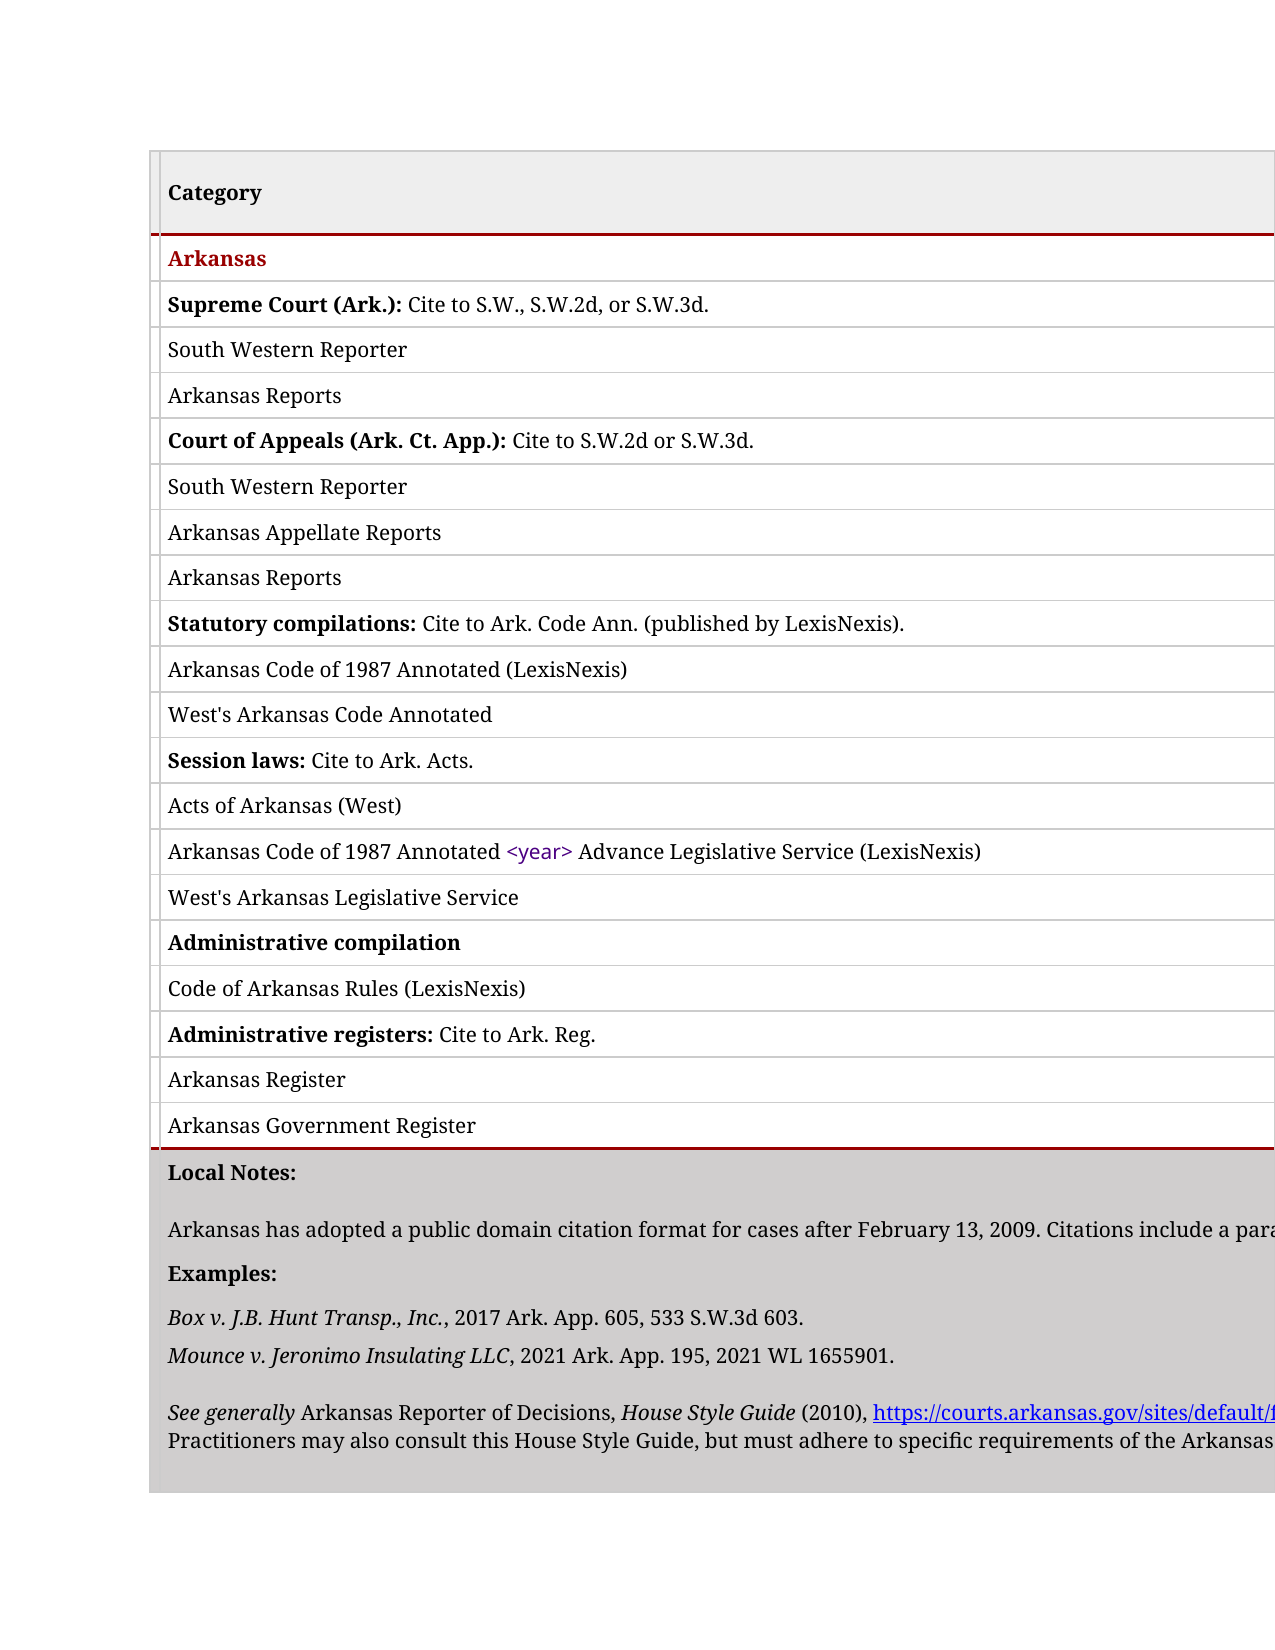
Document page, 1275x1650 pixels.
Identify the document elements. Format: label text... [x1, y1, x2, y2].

table_cell West's Arkansas Code Annotated [161, 693, 1274, 737]
table_cell [151, 738, 159, 782]
table_cell Arkansas Register [161, 1058, 1274, 1102]
table_cell Arkansas Reports [161, 373, 1274, 417]
table_cell [151, 1150, 159, 1491]
table_cell [151, 830, 159, 873]
table_cell South Western Reporter [161, 465, 1274, 508]
table_cell [151, 373, 159, 417]
table_cell [151, 921, 159, 965]
table_cell [151, 1058, 159, 1102]
table_cell [151, 236, 159, 280]
table_cell [151, 601, 159, 645]
table_cell [151, 693, 159, 737]
table_cell [151, 282, 159, 326]
table_cell Arkansas Reports [161, 556, 1274, 600]
table_cell West's Arkansas Legislative Service [161, 875, 1274, 919]
table_cell [151, 647, 159, 691]
table_cell Session laws: Cite to Ark. Acts. [161, 738, 1274, 782]
table_cell Arkansas [161, 236, 1274, 280]
table_cell South Western Reporter [161, 328, 1274, 372]
table_cell [151, 556, 159, 600]
table_cell Statutory compilations: Cite to Ark. Code Ann. (published by LexisNexis). [161, 601, 1274, 645]
table_cell [151, 1012, 159, 1056]
table_cell Supreme Court (Ark.): Cite to S.W., S.W.2d, or S.W.3d. [161, 282, 1274, 326]
table_cell Court of Appeals (Ark. Ct. App.): Cite to S.W.2d or S.W.3d. [161, 419, 1274, 463]
table_cell Administrative compilation [161, 921, 1274, 965]
table_header [151, 152, 159, 233]
table_cell [151, 966, 159, 1010]
table_header Category [161, 152, 1274, 233]
table_cell Arkansas Code of 1987 Annotated <year> Advance Legislative Service (LexisNexis) [161, 830, 1274, 873]
table_cell [151, 465, 159, 508]
table_cell Arkansas Code of 1987 Annotated (LexisNexis) [161, 647, 1274, 691]
table_cell Arkansas Appellate Reports [161, 510, 1274, 554]
table_cell Code of Arkansas Rules (LexisNexis) [161, 966, 1274, 1010]
table_cell [151, 1103, 159, 1147]
table_cell Acts of Arkansas (West) [161, 784, 1274, 828]
table_cell Arkansas Government Register [161, 1103, 1274, 1147]
table_cell [151, 510, 159, 554]
table_cell Administrative registers: Cite to Ark. Reg. [161, 1012, 1274, 1056]
table_cell [151, 784, 159, 828]
table_cell [151, 875, 159, 919]
table_cell [151, 328, 159, 372]
table_cell [151, 419, 159, 463]
